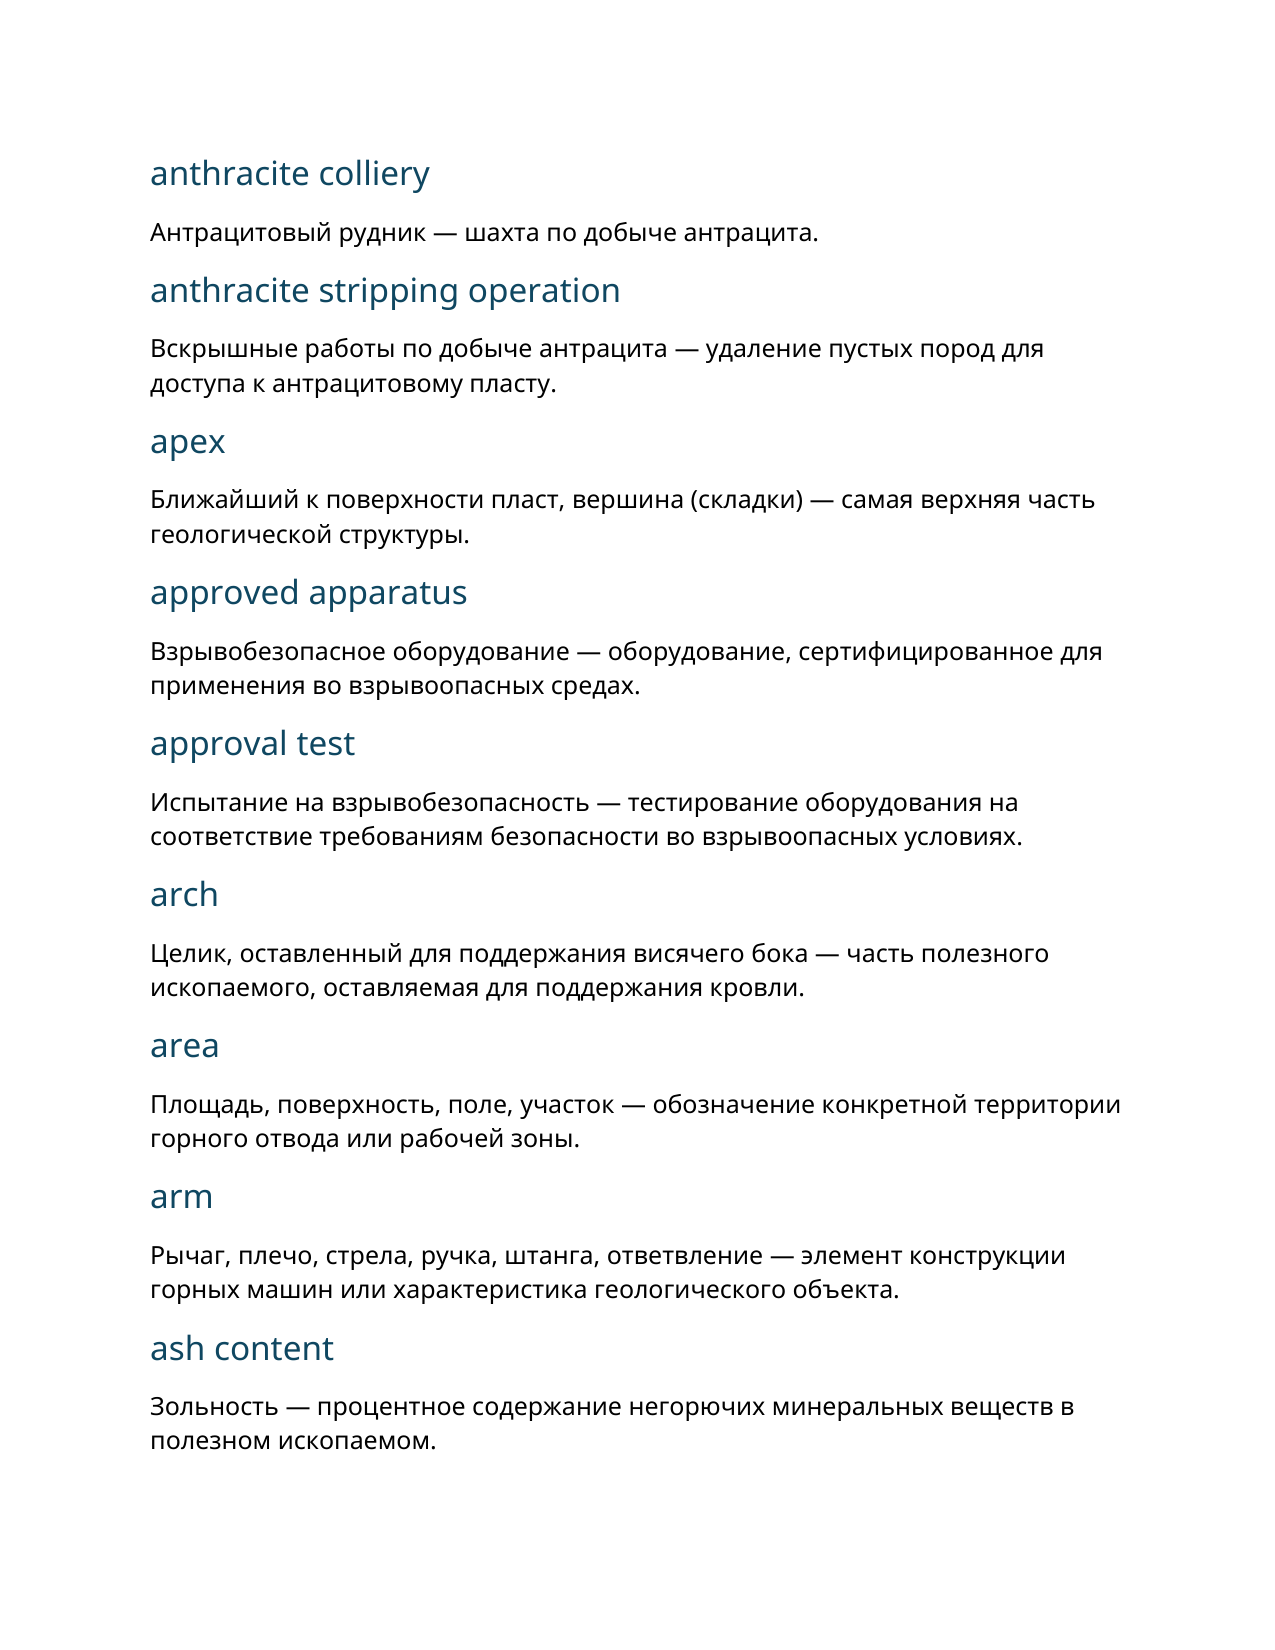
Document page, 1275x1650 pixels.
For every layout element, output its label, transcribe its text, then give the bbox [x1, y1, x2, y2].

subtitle anthracite colliery [150, 150, 1125, 195]
subtitle arm [150, 1173, 1125, 1219]
text Площадь, поверхность, поле, участок — обозначение конкретной территории горного отвода или рабочей зоны. [150, 1086, 1125, 1154]
subtitle area [150, 1022, 1125, 1068]
text Вскрышные работы по добыче антрацита — удаление пустых пород для доступа к антрацитовому пласту. [150, 331, 1125, 399]
subtitle approved apparatus [150, 569, 1125, 614]
text Целик, оставленный для поддержания висячего бока — часть полезного ископаемого, оставляемая для поддержания кровли. [150, 935, 1125, 1003]
subtitle arch [150, 871, 1125, 917]
text Рычаг, плечо, стрела, ручка, штанга, ответвление — элемент конструкции горных машин или характеристика геологического объекта. [150, 1237, 1125, 1306]
subtitle anthracite stripping operation [150, 267, 1125, 312]
text Ближайший к поверхности пласт, вершина (складки) — самая верхняя часть геологической структуры. [150, 482, 1125, 550]
subtitle apex [150, 418, 1125, 463]
text Зольность — процентное содержание негорючих минеральных веществ в полезном ископаемом. [150, 1388, 1125, 1457]
subtitle ash content [150, 1324, 1125, 1370]
subtitle approval test [150, 720, 1125, 766]
text Испытание на взрывобезопасность — тестирование оборудования на соответствие требованиям безопасности во взрывоопасных условиях. [150, 784, 1125, 852]
text Антрацитовый рудник — шахта по добыче антрацита. [150, 214, 1125, 248]
text Взрывобезопасное оборудование — оборудование, сертифицированное для применения во взрывоопасных средах. [150, 633, 1125, 701]
